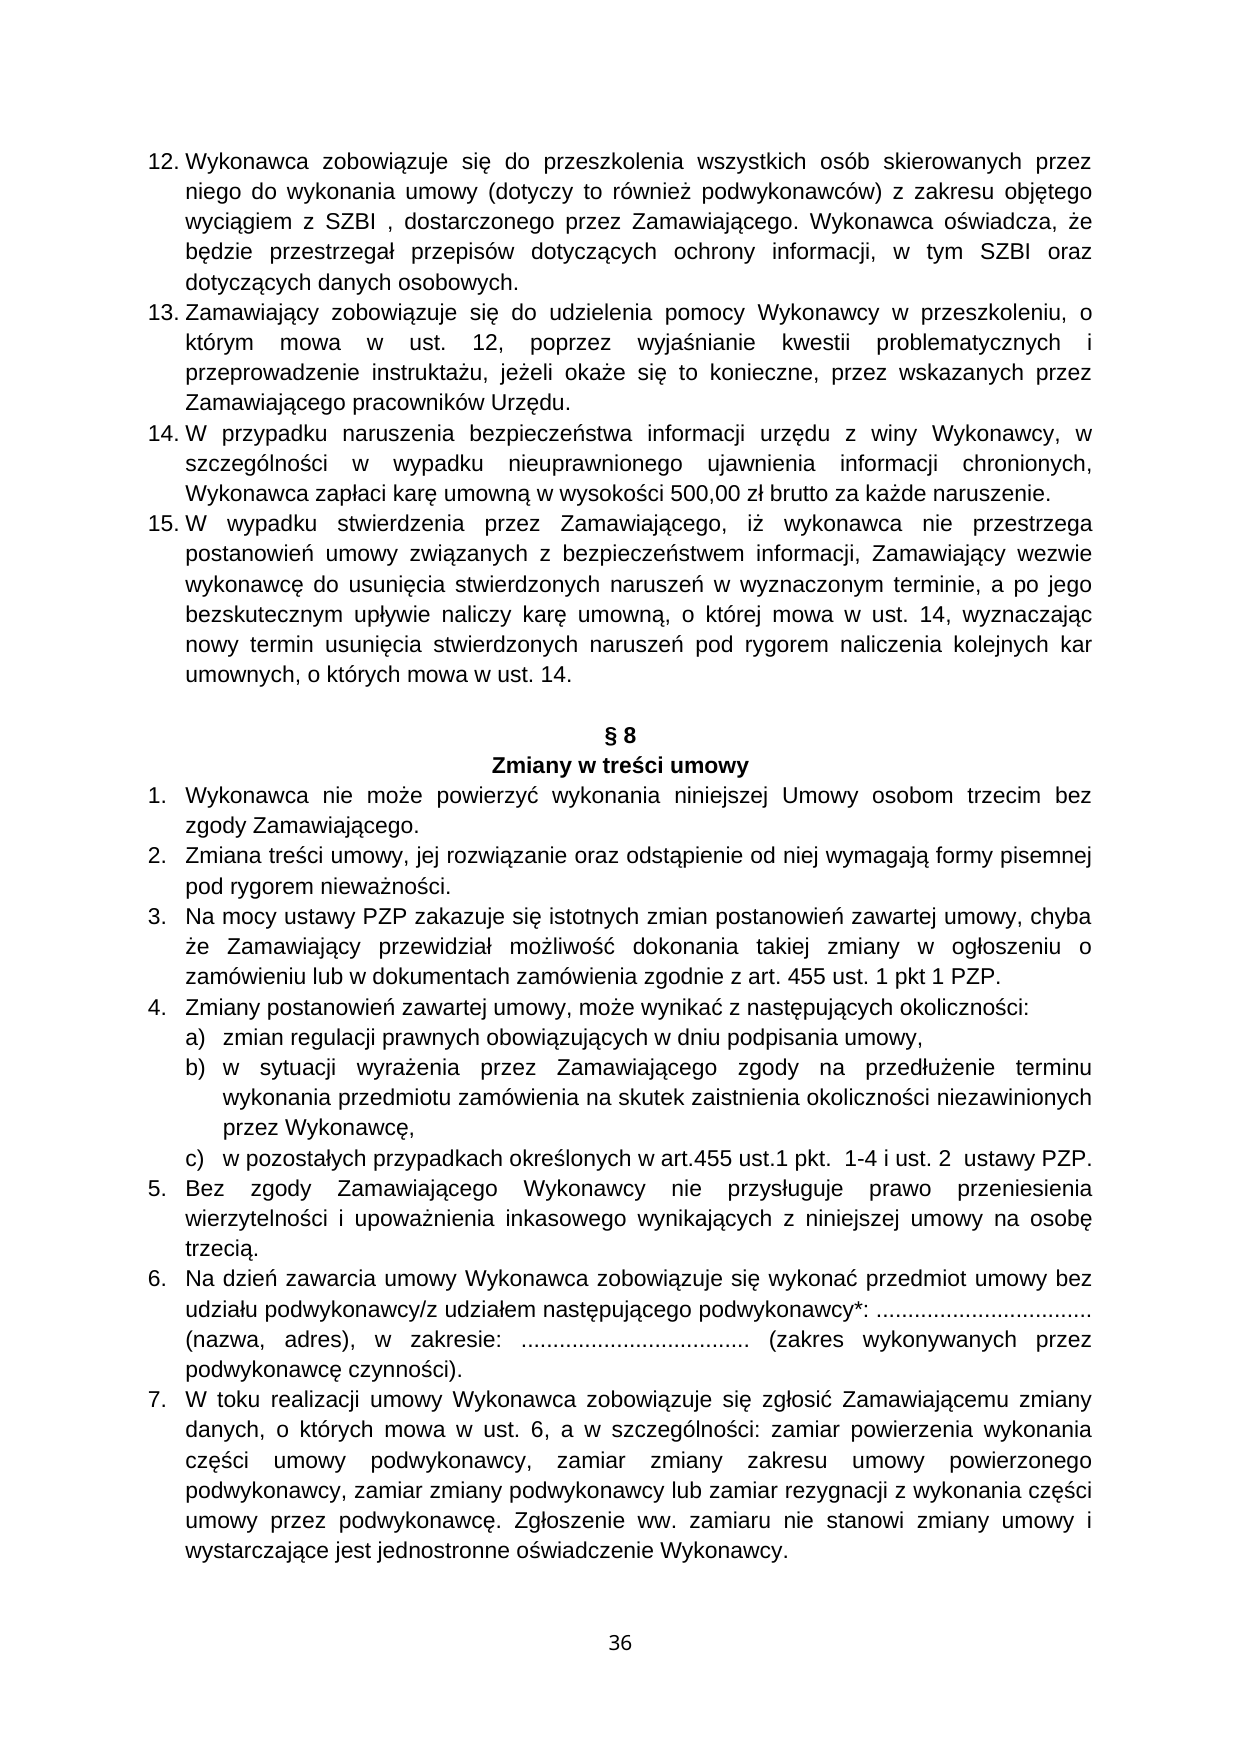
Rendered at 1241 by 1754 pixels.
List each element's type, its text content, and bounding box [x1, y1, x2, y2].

list W przypadku naruszenia bezpieczeństwa informacji urzędu z winy Wykonawcy, w szczególności w wypadku nieuprawnionego ujawnienia informacji chronionych, Wykonawca zapłaci karę umowną w wysokości 500,00 zł brutto za każde naruszenie. [148, 419, 1093, 506]
list W toku realizacji umowy Wykonawca zobowiązuje się zgłosić Zamawiającemu zmiany danych, o których mowa w ust. 6, a w szczególności: zamiar powierzenia wykonania części umowy podwykonawcy, zamiar zmiany zakresu umowy powierzonego podwykonawcy, zamiar zmiany podwykonawcy lub zamiar rezygnacji z wykonania części umowy przez podwykonawcę. Zgłoszenie ww. zamiaru nie stanowi zmiany umowy i wystarczające jest jednostronne oświadczenie Wykonawcy. [148, 1386, 1093, 1563]
list W wypadku stwierdzenia przez Zamawiającego, iż wykonawca nie przestrzega postanowień umowy związanych z bezpieczeństwem informacji, Zamawiający wezwie wykonawcę do usunięcia stwierdzonych naruszeń w wyznaczonym terminie, a po jego bezskutecznym upływie naliczy karę umowną, o której mowa w ust. 14, wyznaczając nowy termin usunięcia stwierdzonych naruszeń pod rygorem naliczenia kolejnych kar umownych, o których mowa w ust. 14. [148, 510, 1093, 687]
text Zmiany w treści umowy [148, 752, 1093, 778]
list Wykonawca nie może powierzyć wykonania niniejszej Umowy osobom trzecim bez zgody Zamawiającego. [148, 782, 1093, 838]
list w pozostałych przypadkach określonych w art.455 ust.1 pkt. 1-4 i ust. 2 ustawy PZP. [185, 1144, 1093, 1171]
list Wykonawca zobowiązuje się do przeszkolenia wszystkich osób skierowanych przez niego do wykonania umowy (dotyczy to również podwykonawców) z zakresu objętego wyciągiem z SZBI , dostarczonego przez Zamawiającego. Wykonawca oświadcza, że będzie przestrzegał przepisów dotyczących ochrony informacji, w tym SZBI oraz dotyczących danych osobowych. [148, 148, 1093, 295]
list Na mocy ustawy PZP zakazuje się istotnych zmian postanowień zawartej umowy, chyba że Zamawiający przewidział możliwość dokonania takiej zmiany w ogłoszeniu o zamówieniu lub w dokumentach zamówienia zgodnie z art. 455 ust. 1 pkt 1 PZP. [148, 903, 1093, 989]
list Zamawiający zobowiązuje się do udzielenia pomocy Wykonawcy w przeszkoleniu, o którym mowa w ust. 12, poprzez wyjaśnianie kwestii problematycznych i przeprowadzenie instruktażu, jeżeli okaże się to konieczne, przez wskazanych przez Zamawiającego pracowników Urzędu. [148, 299, 1093, 416]
list Na dzień zawarcia umowy Wykonawca zobowiązuje się wykonać przedmiot umowy bez udziału podwykonawcy/z udziałem następującego podwykonawcy*: .................................. (nazwa, adres), w zakresie: .................................... (zakres wykonywanych przez podwykonawcę czynności). [148, 1265, 1093, 1382]
list Zmiana treści umowy, jej rozwiązanie oraz odstąpienie od niej wymagają formy pisemnej pod rygorem nieważności. [148, 842, 1093, 899]
list zmian regulacji prawnych obowiązujących w dniu podpisania umowy, [185, 1024, 1093, 1050]
list Bez zgody Zamawiającego Wykonawcy nie przysługuje prawo przeniesienia wierzytelności i upoważnienia inkasowego wynikających z niniejszej umowy na osobę trzecią. [148, 1175, 1093, 1261]
list w sytuacji wyrażenia przez Zamawiającego zgody na przedłużenie terminu wykonania przedmiotu zamówienia na skutek zaistnienia okoliczności niezawinionych przez Wykonawcę, [185, 1054, 1093, 1141]
list Zmiany postanowień zawartej umowy, może wynikać z następujących okoliczności: [148, 993, 1093, 1020]
text § 8 [148, 722, 1093, 748]
